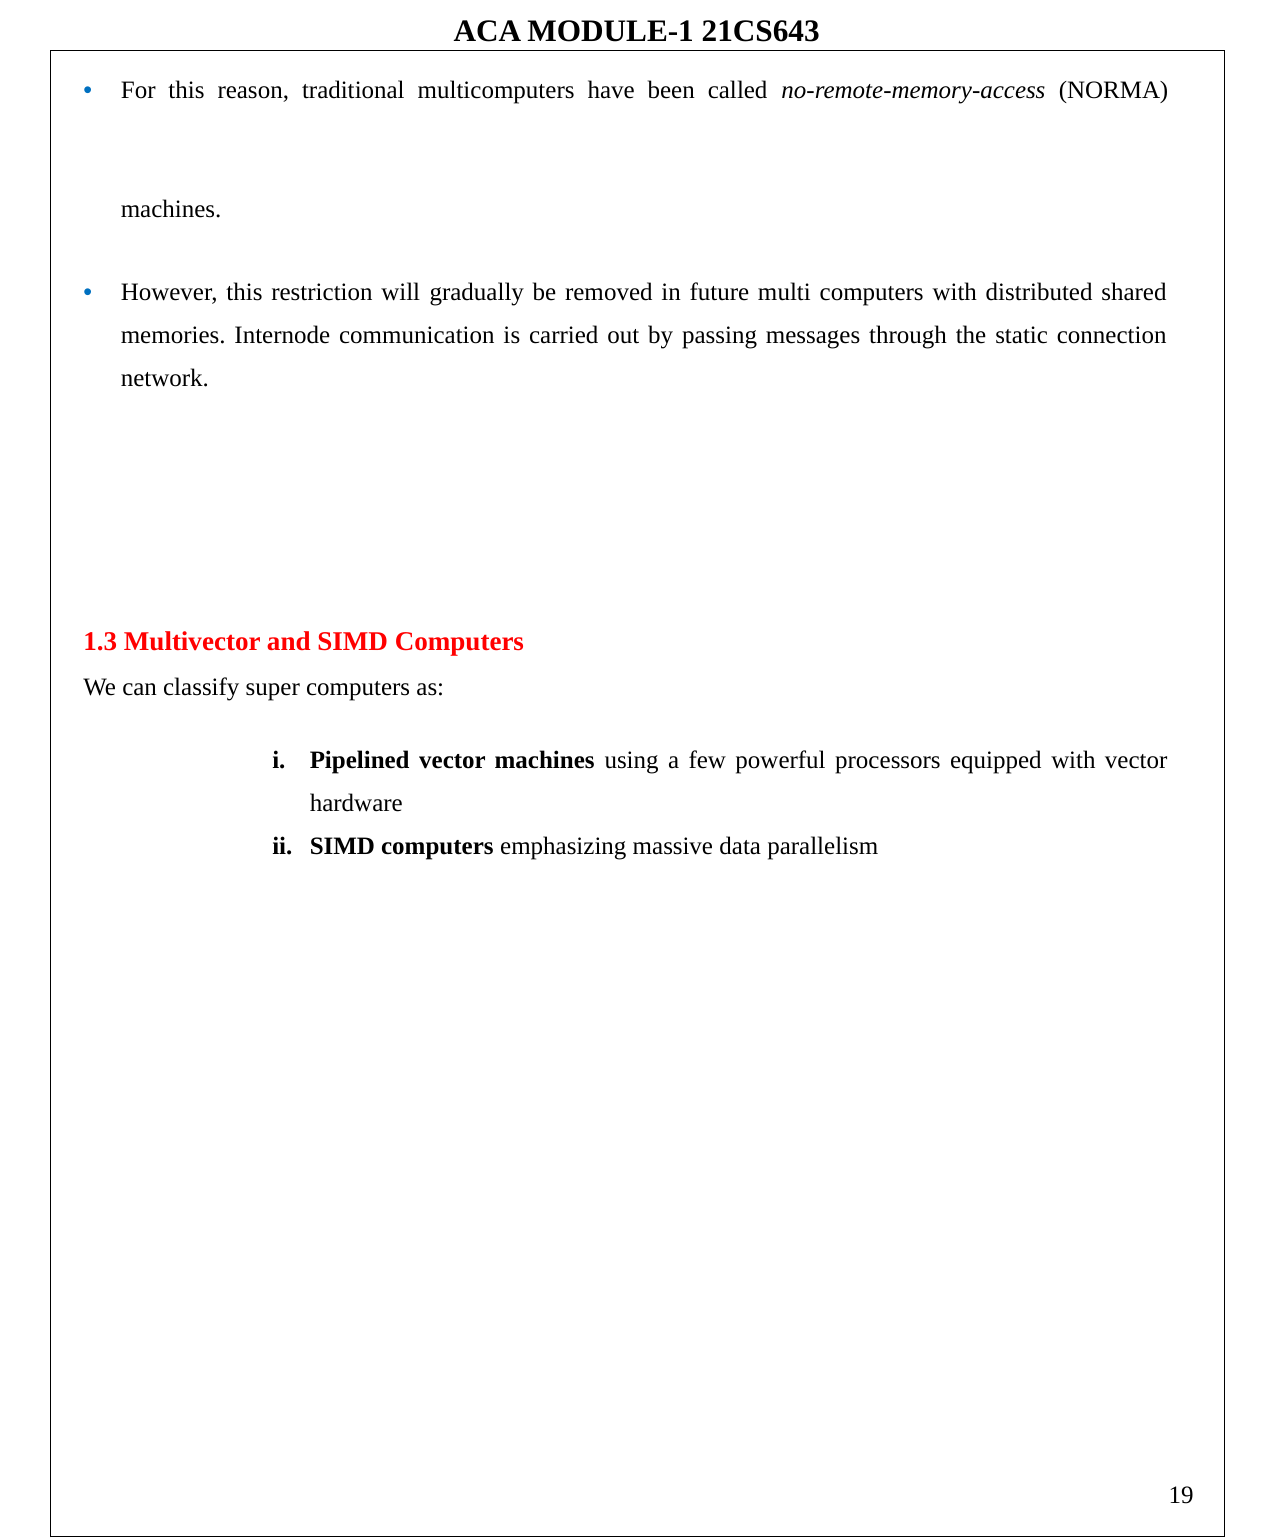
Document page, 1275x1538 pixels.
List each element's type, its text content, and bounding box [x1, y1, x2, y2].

list Pipelined vector machines using a few powerful processors equipped with vector hardware [272, 745, 1168, 817]
list SIMD computers emphasizing massive data parallelism [272, 831, 1168, 860]
list However, this restriction will gradually be removed in future multi computers with distributed shared memories. Internode communication is carried out by passing messages through the static connection network. [83, 277, 1168, 392]
text 1.3 Multivector and SIMD Computers [83, 625, 615, 656]
list For this reason, traditional multicomputers have been called no-remote-memory-access (NORMA) machines. [83, 75, 1168, 233]
text We can classify super computers as: [83, 672, 615, 701]
